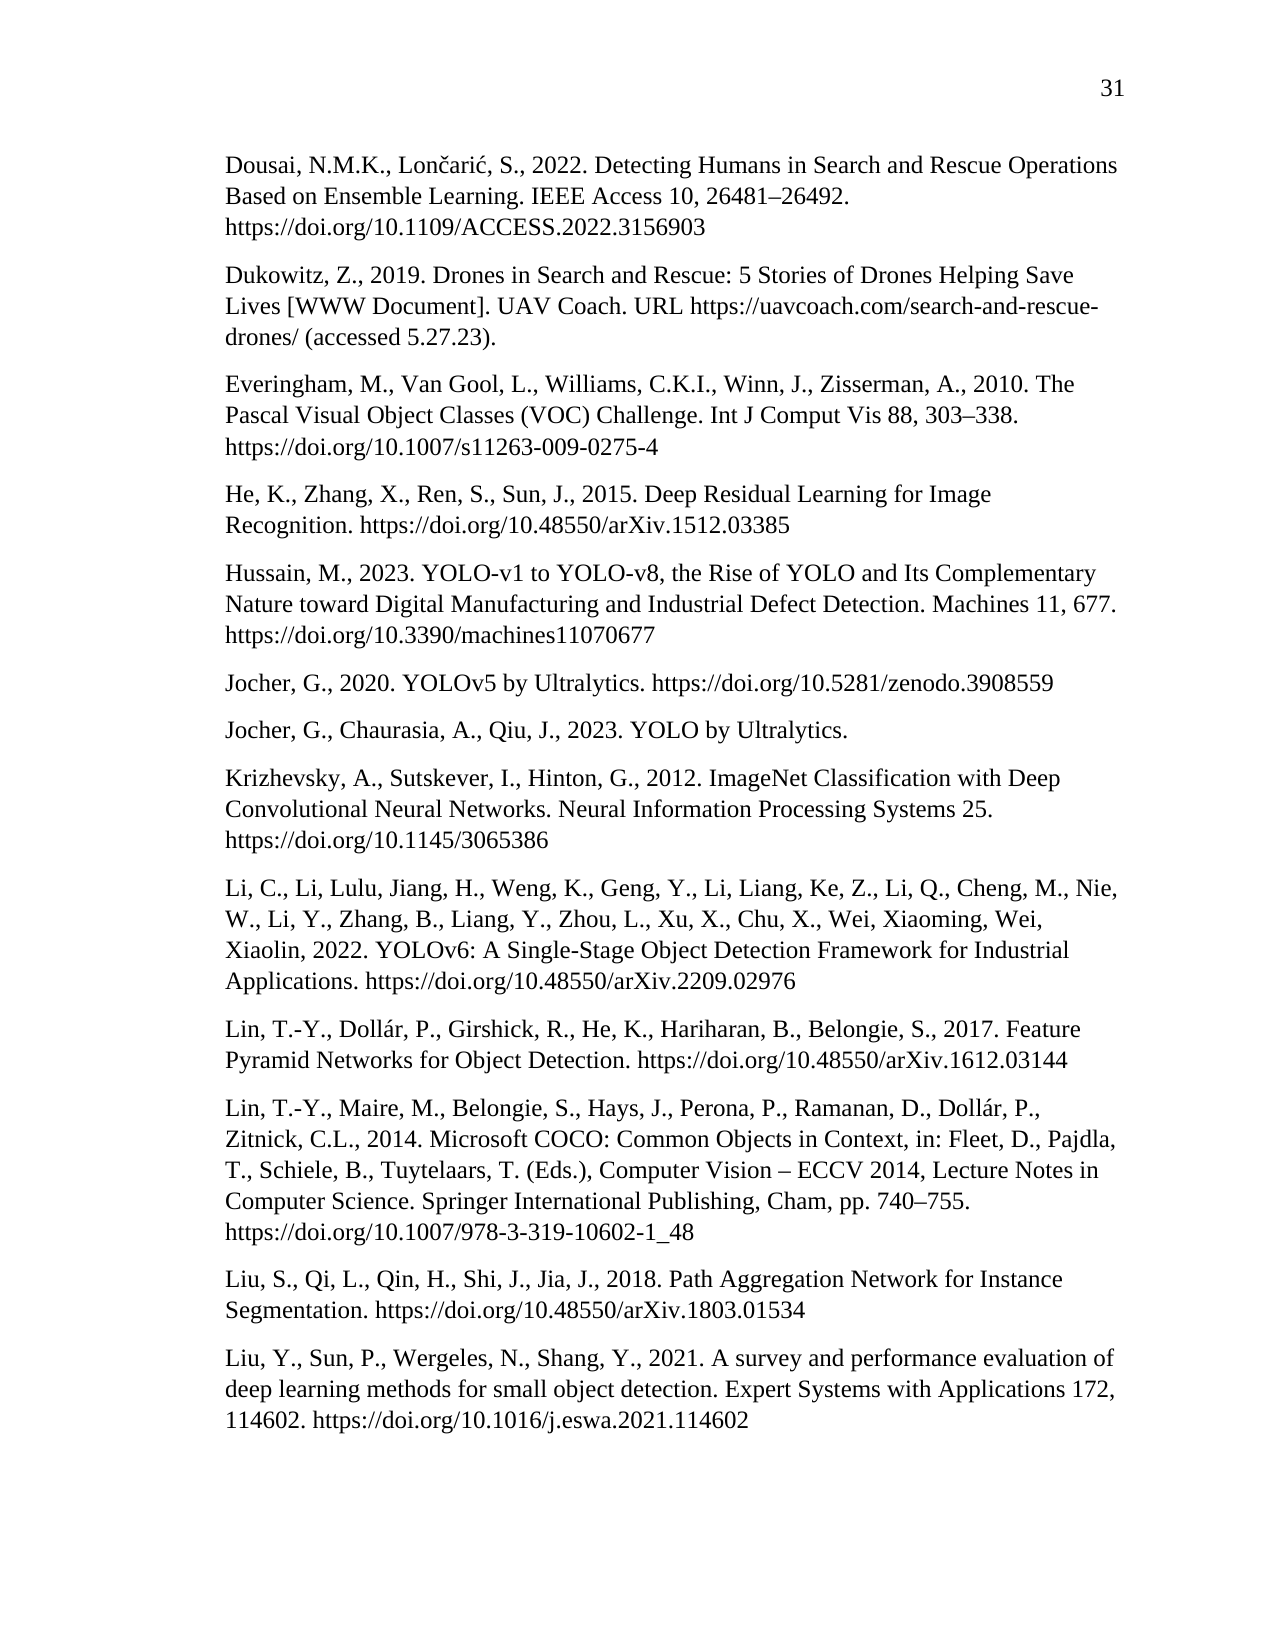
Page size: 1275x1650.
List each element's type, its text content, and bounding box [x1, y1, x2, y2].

text Krizhevsky, A., Sutskever, I., Hinton, G., 2012. ImageNet Classification with Deep Convolutional Neural Networks. Neural Information Processing Systems 25. https://doi.org/10.1145/3065386 [225, 763, 1125, 854]
text He, K., Zhang, X., Ren, S., Sun, J., 2015. Deep Residual Learning for Image Recognition. https://doi.org/10.48550/arXiv.1512.03385 [225, 479, 1125, 539]
text Liu, Y., Sun, P., Wergeles, N., Shang, Y., 2021. A survey and performance evaluation of deep learning methods for small object detection. Expert Systems with Applications 172, 114602. https://doi.org/10.1016/j.eswa.2021.114602 [225, 1343, 1125, 1434]
text Lin, T.-Y., Dollár, P., Girshick, R., He, K., Hariharan, B., Belongie, S., 2017. Feature Pyramid Networks for Object Detection. https://doi.org/10.48550/arXiv.1612.03144 [225, 1014, 1125, 1074]
text Liu, S., Qi, L., Qin, H., Shi, J., Jia, J., 2018. Path Aggregation Network for Instance Segmentation. https://doi.org/10.48550/arXiv.1803.01534 [225, 1264, 1125, 1324]
text Dukowitz, Z., 2019. Drones in Search and Rescue: 5 Stories of Drones Helping Save Lives [WWW Document]. UAV Coach. URL https://uavcoach.com/search-and-rescue-drones/ (accessed 5.27.23). [225, 260, 1125, 351]
text Dousai, N.M.K., Lončarić, S., 2022. Detecting Humans in Search and Rescue Operations Based on Ensemble Learning. IEEE Access 10, 26481–26492. https://doi.org/10.1109/ACCESS.2022.3156903 [225, 150, 1125, 241]
text Hussain, M., 2023. YOLO-v1 to YOLO-v8, the Rise of YOLO and Its Complementary Nature toward Digital Manufacturing and Industrial Defect Detection. Machines 11, 677. https://doi.org/10.3390/machines11070677 [225, 558, 1125, 649]
text Jocher, G., Chaurasia, A., Qiu, J., 2023. YOLO by Ultralytics. [225, 716, 1125, 744]
text Lin, T.-Y., Maire, M., Belongie, S., Hays, J., Perona, P., Ramanan, D., Dollár, P., Zitnick, C.L., 2014. Microsoft COCO: Common Objects in Context, in: Fleet, D., Pajdla, T., Schiele, B., Tuytelaars, T. (Eds.), Computer Vision – ECCV 2014, Lecture Notes in Computer Science. Springer International Publishing, Cham, pp. 740–755. https://doi.org/10.1007/978-3-319-10602-1_48 [225, 1093, 1125, 1246]
text Li, C., Li, Lulu, Jiang, H., Weng, K., Geng, Y., Li, Liang, Ke, Z., Li, Q., Cheng, M., Nie, W., Li, Y., Zhang, B., Liang, Y., Zhou, L., Xu, X., Chu, X., Wei, Xiaoming, Wei, Xiaolin, 2022. YOLOv6: A Single-Stage Object Detection Framework for Industrial Applications. https://doi.org/10.48550/arXiv.2209.02976 [225, 873, 1125, 995]
text Everingham, M., Van Gool, L., Williams, C.K.I., Winn, J., Zisserman, A., 2010. The Pascal Visual Object Classes (VOC) Challenge. Int J Comput Vis 88, 303–338. https://doi.org/10.1007/s11263-009-0275-4 [225, 369, 1125, 460]
text Jocher, G., 2020. YOLOv5 by Ultralytics. https://doi.org/10.5281/zenodo.3908559 [225, 668, 1125, 697]
